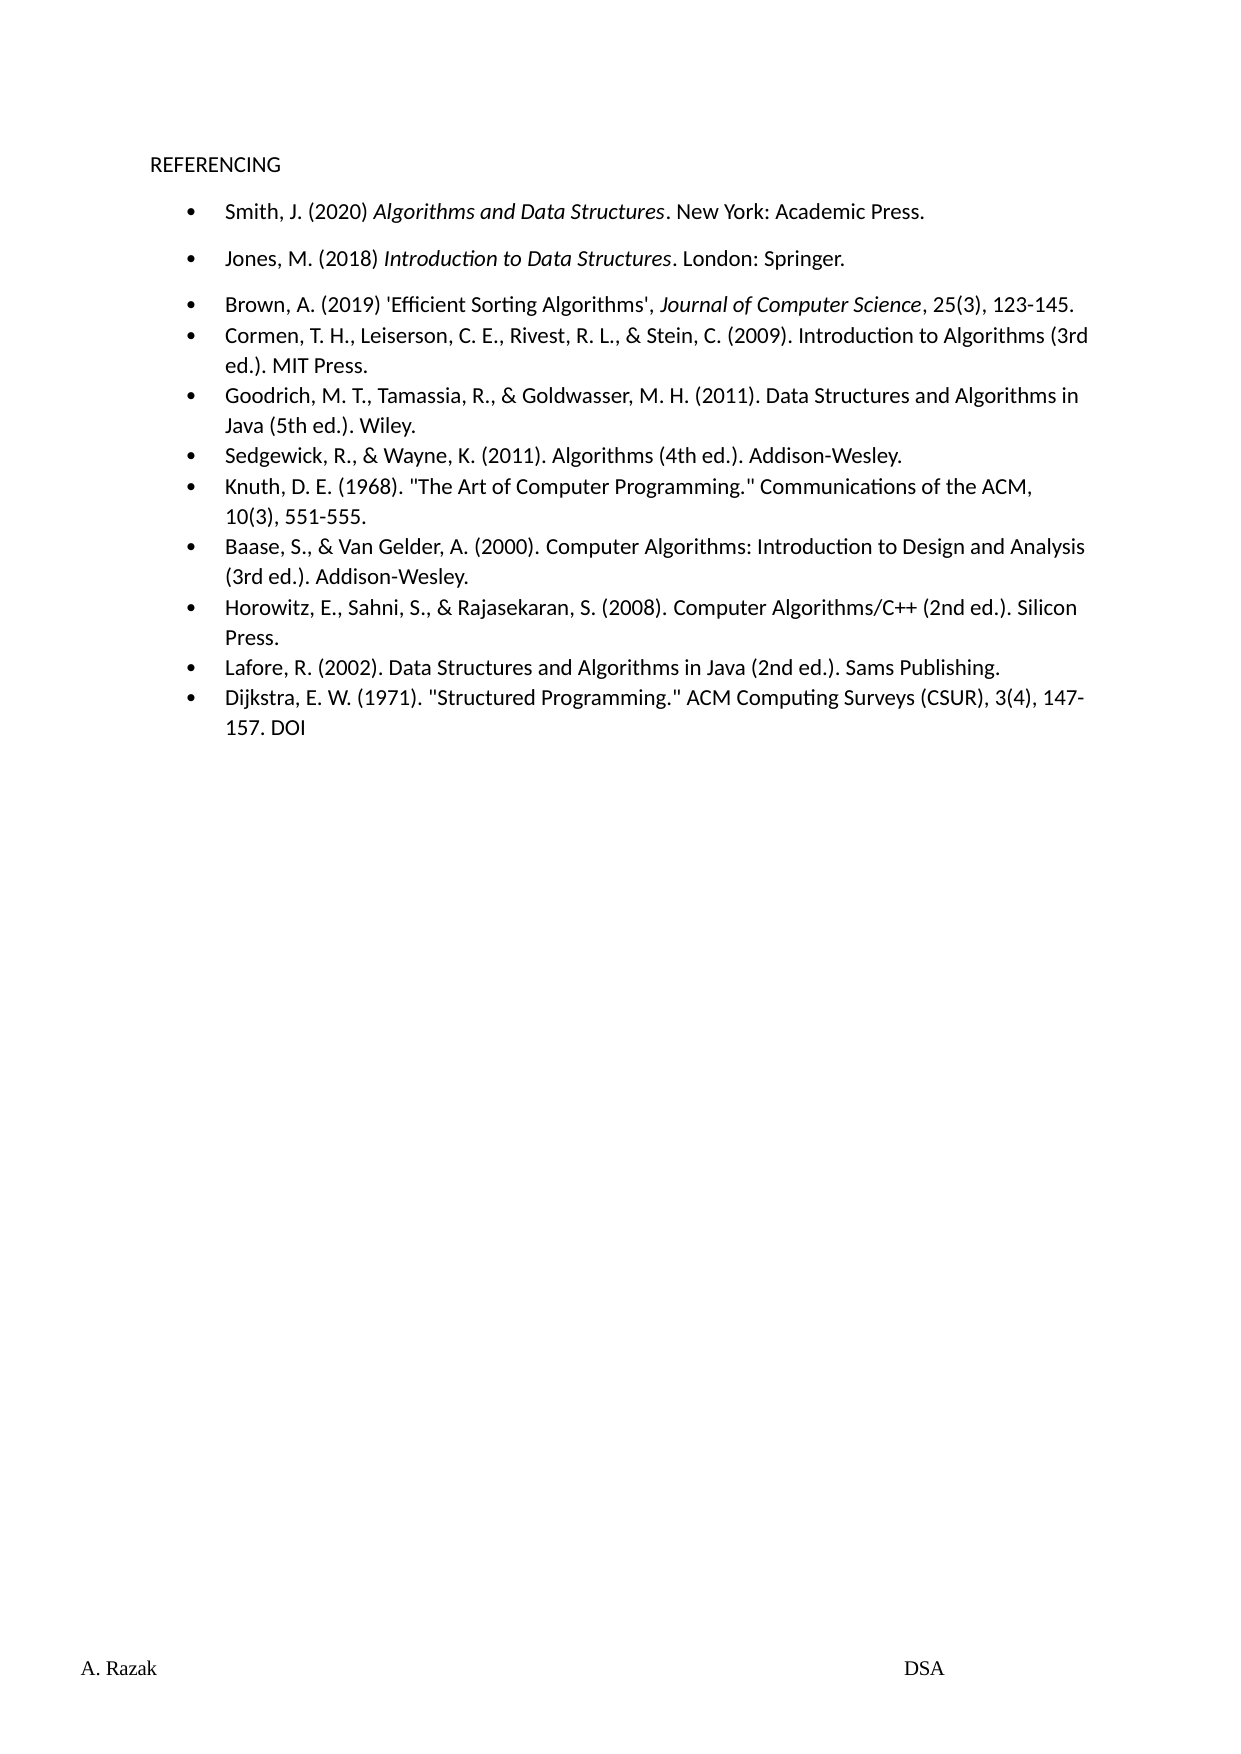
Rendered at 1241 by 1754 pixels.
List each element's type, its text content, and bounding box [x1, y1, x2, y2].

list Sedgewick, R., & Wayne, K. (2011). Algorithms (4th ed.). Addison-Wesley. [187, 442, 1090, 470]
list Goodrich, M. T., Tamassia, R., & Goldwasser, M. H. (2011). Data Structures and Algorithms in Java (5th ed.). Wiley. [187, 381, 1090, 439]
list Knuth, D. E. (1968). "The Art of Computer Programming." Communications of the ACM, 10(3), 551-555. [187, 472, 1090, 530]
list Brown, A. (2019) 'Efficient Sorting Algorithms', Journal of Computer Science, 25(3), 123-145. [187, 291, 1090, 319]
list Smith, J. (2020) Algorithms and Data Structures. New York: Academic Press. [187, 197, 1090, 225]
list Dijkstra, E. W. (1971). "Structured Programming." ACM Computing Surveys (CSUR), 3(4), 147-157. DOI [187, 683, 1090, 742]
list Baase, S., & Van Gelder, A. (2000). Computer Algorithms: Introduction to Design and Analysis (3rd ed.). Addison-Wesley. [187, 532, 1090, 591]
list Cormen, T. H., Leiserson, C. E., Rivest, R. L., & Stein, C. (2009). Introduction to Algorithms (3rd ed.). MIT Press. [187, 321, 1090, 379]
text REFERENCING [150, 150, 1090, 178]
list Lafore, R. (2002). Data Structures and Algorithms in Java (2nd ed.). Sams Publishing. [187, 653, 1090, 681]
list Horowitz, E., Sahni, S., & Rajasekaran, S. (2008). Computer Algorithms/C++ (2nd ed.). Silicon Press. [187, 593, 1090, 651]
list Jones, M. (2018) Introduction to Data Structures. London: Springer. [187, 244, 1090, 272]
